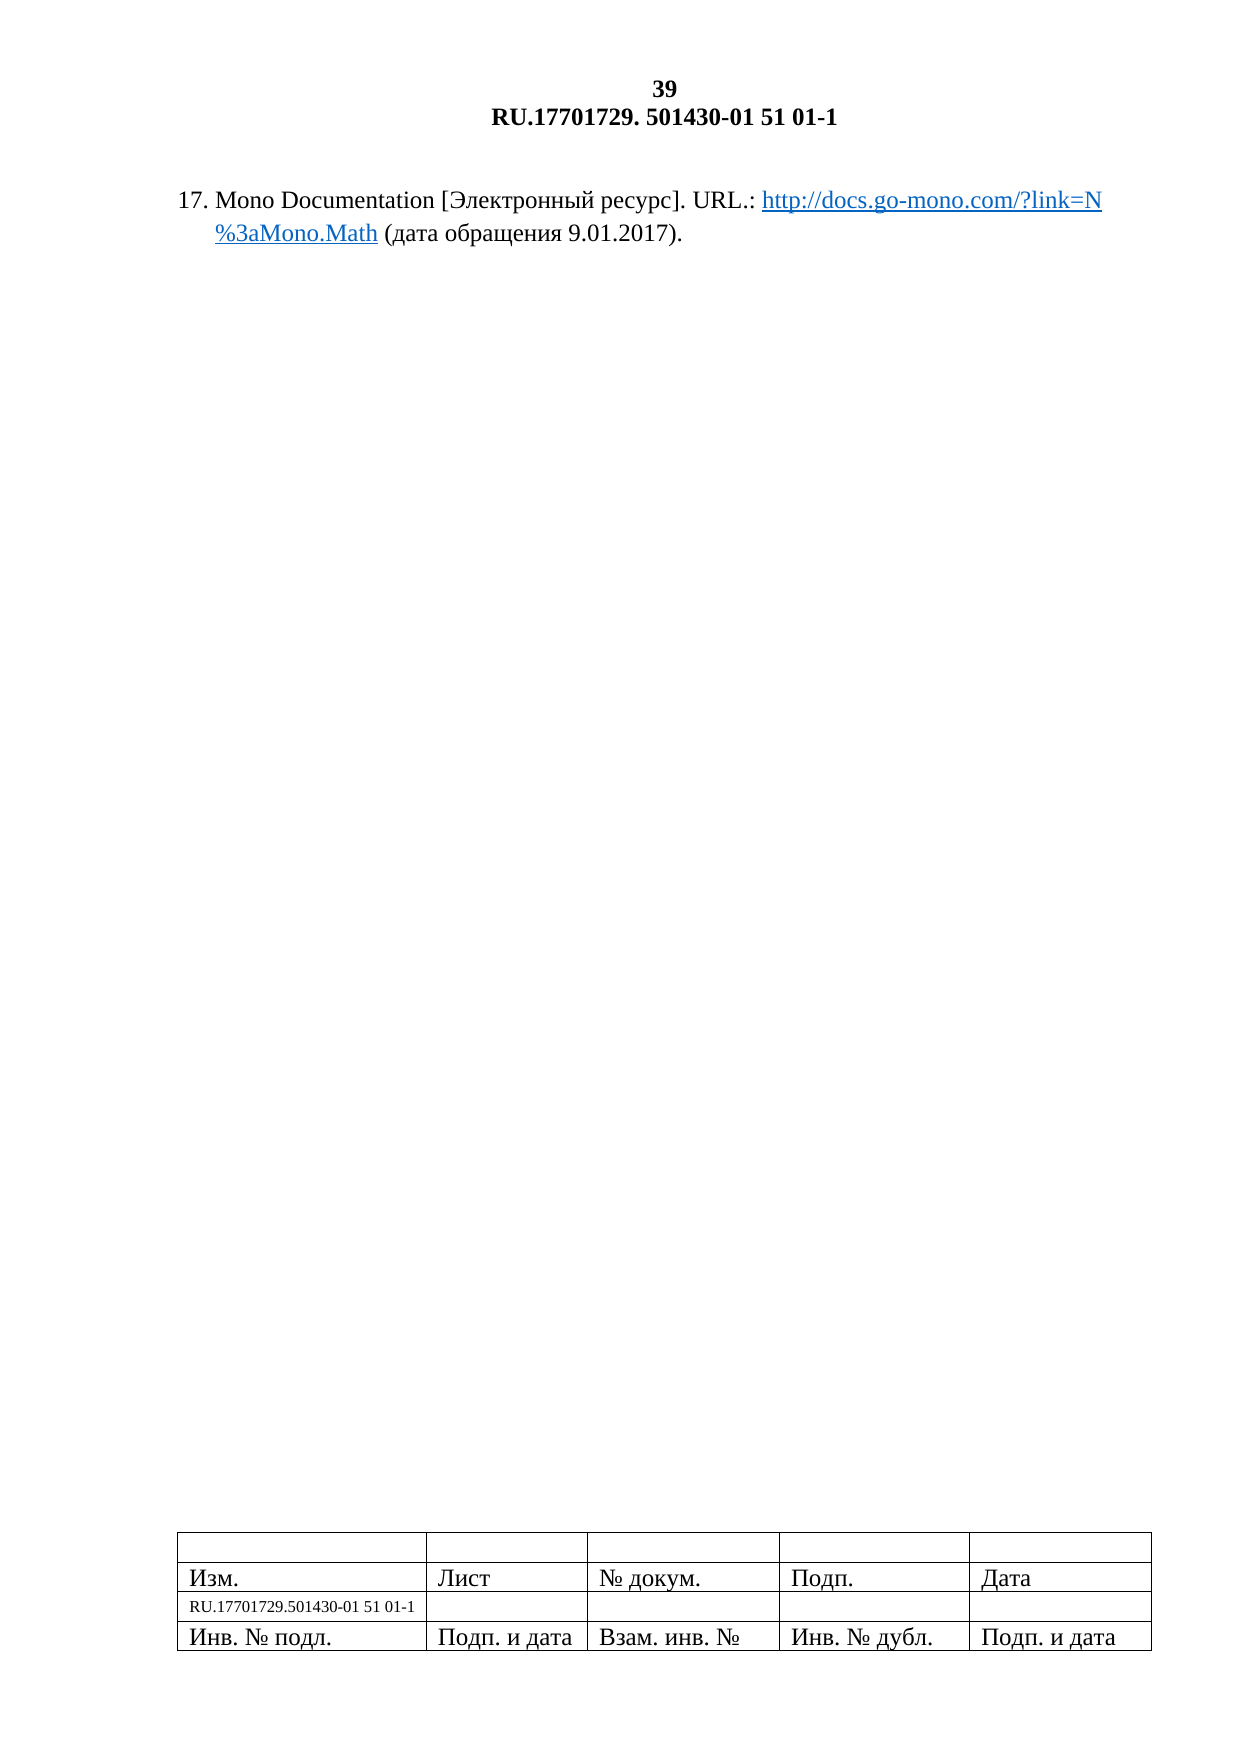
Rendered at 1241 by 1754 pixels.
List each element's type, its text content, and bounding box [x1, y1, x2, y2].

list Mono Documentation [Электронный ресурс]. URL.: http://docs.go-mono.com/?link=N%3aMono.Math (дата обращения 9.01.2017). [177, 185, 1152, 247]
